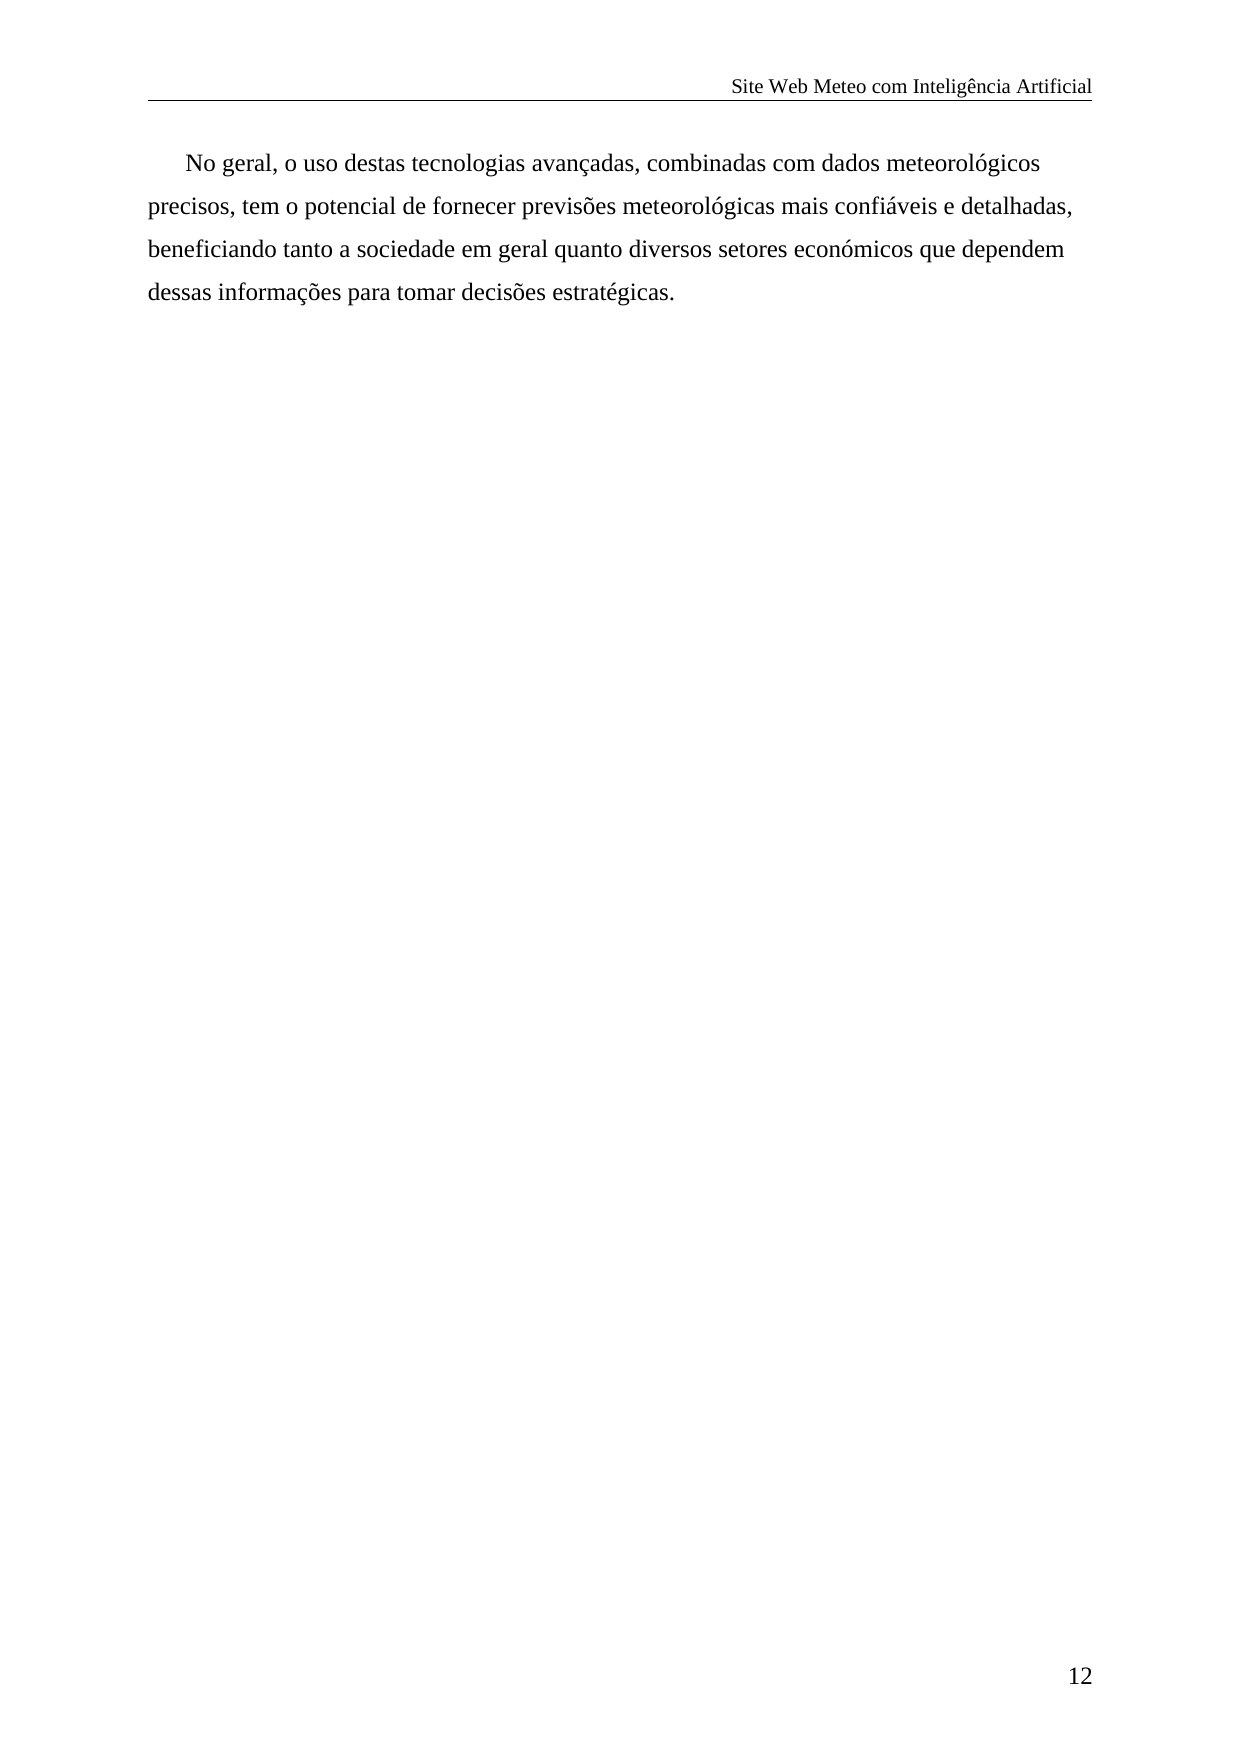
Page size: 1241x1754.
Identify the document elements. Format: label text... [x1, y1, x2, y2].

text No geral, o uso destas tecnologias avançadas, combinadas com dados meteorológicos precisos, tem o potencial de fornecer previsões meteorológicas mais confiáveis e detalhadas, beneficiando tanto a sociedade em geral quanto diversos setores económicos que dependem dessas informações para tomar decisões estratégicas. [148, 148, 1092, 306]
